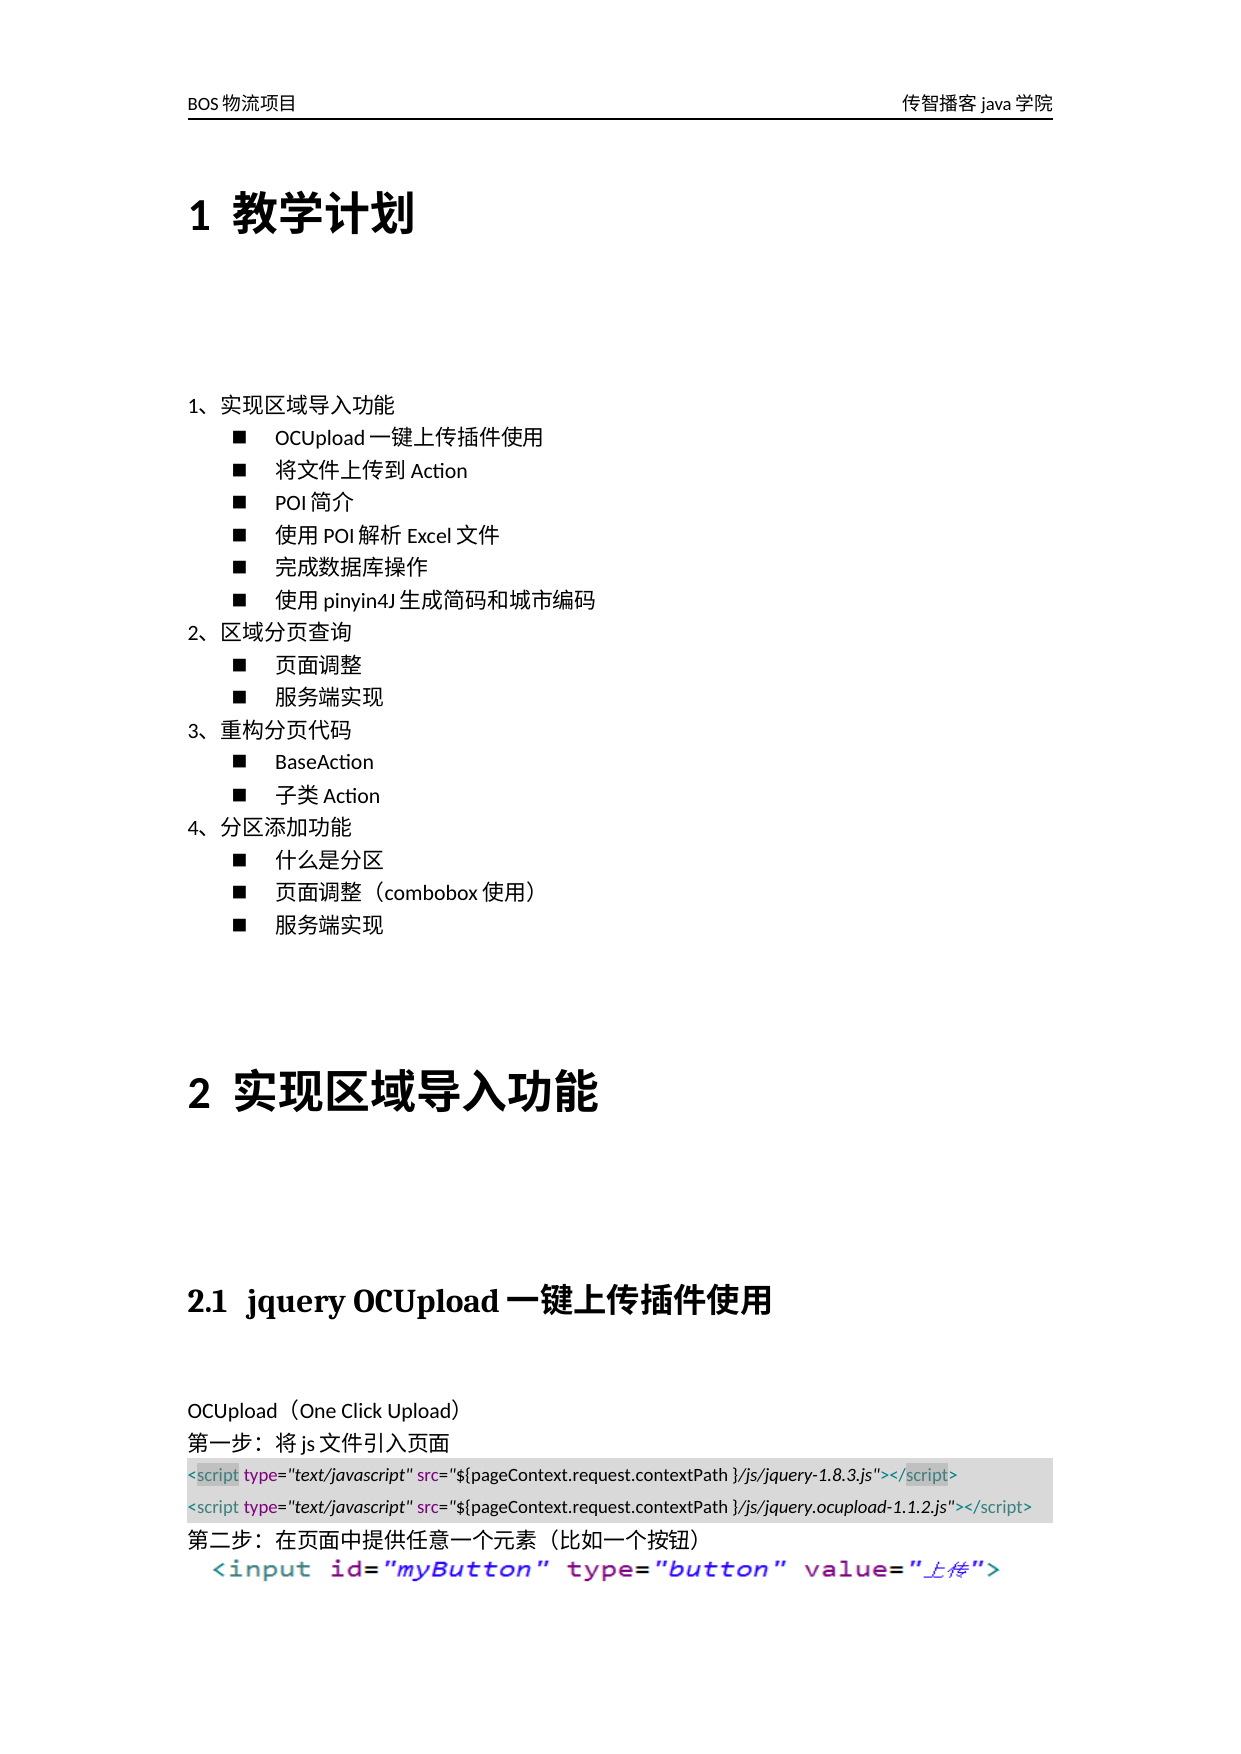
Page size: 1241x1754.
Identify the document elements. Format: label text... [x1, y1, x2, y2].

text 2、区域分页查询 [187, 615, 1053, 647]
list BaseAction [231, 745, 1053, 777]
text 3、重构分页代码 [187, 712, 1053, 745]
subtitle jquery OCUpload一键上传插件使用 [187, 1266, 1053, 1331]
list 服务端实现 [231, 907, 1053, 940]
list 将文件上传到Action [231, 452, 1053, 485]
list 页面调整 [231, 647, 1053, 680]
text 1、实现区域导入功能 [187, 387, 1053, 420]
text <script type="text/javascript" src="${pageContext.request.contextPath }/js/jquery.ocupload-1.1.2.js"></script> [187, 1490, 1053, 1523]
list 完成数据库操作 [231, 550, 1053, 582]
list 使用pinyin4J生成简码和城市编码 [231, 582, 1053, 615]
list 页面调整（combobox使用） [231, 875, 1053, 907]
text OCUpload（One Click Upload） [187, 1393, 1053, 1425]
text 第二步：在页面中提供任意一个元素（比如一个按钮） [187, 1523, 1053, 1555]
picture [187, 1555, 1010, 1588]
subtitle 实现区域导入功能 [187, 1040, 1053, 1138]
list 什么是分区 [231, 842, 1053, 875]
list OCUpload一键上传插件使用 [231, 420, 1053, 452]
list 服务端实现 [231, 680, 1053, 712]
list 子类Action [231, 777, 1053, 810]
subtitle 教学计划 [187, 162, 1053, 259]
list POI简介 [231, 485, 1053, 517]
text 第一步：将js文件引入页面 [187, 1425, 1053, 1458]
list 使用POI解析Excel文件 [231, 517, 1053, 550]
text 4、分区添加功能 [187, 810, 1053, 842]
text <script type="text/javascript" src="${pageContext.request.contextPath }/js/jquery-1.8.3.js"></script> [187, 1458, 1053, 1490]
